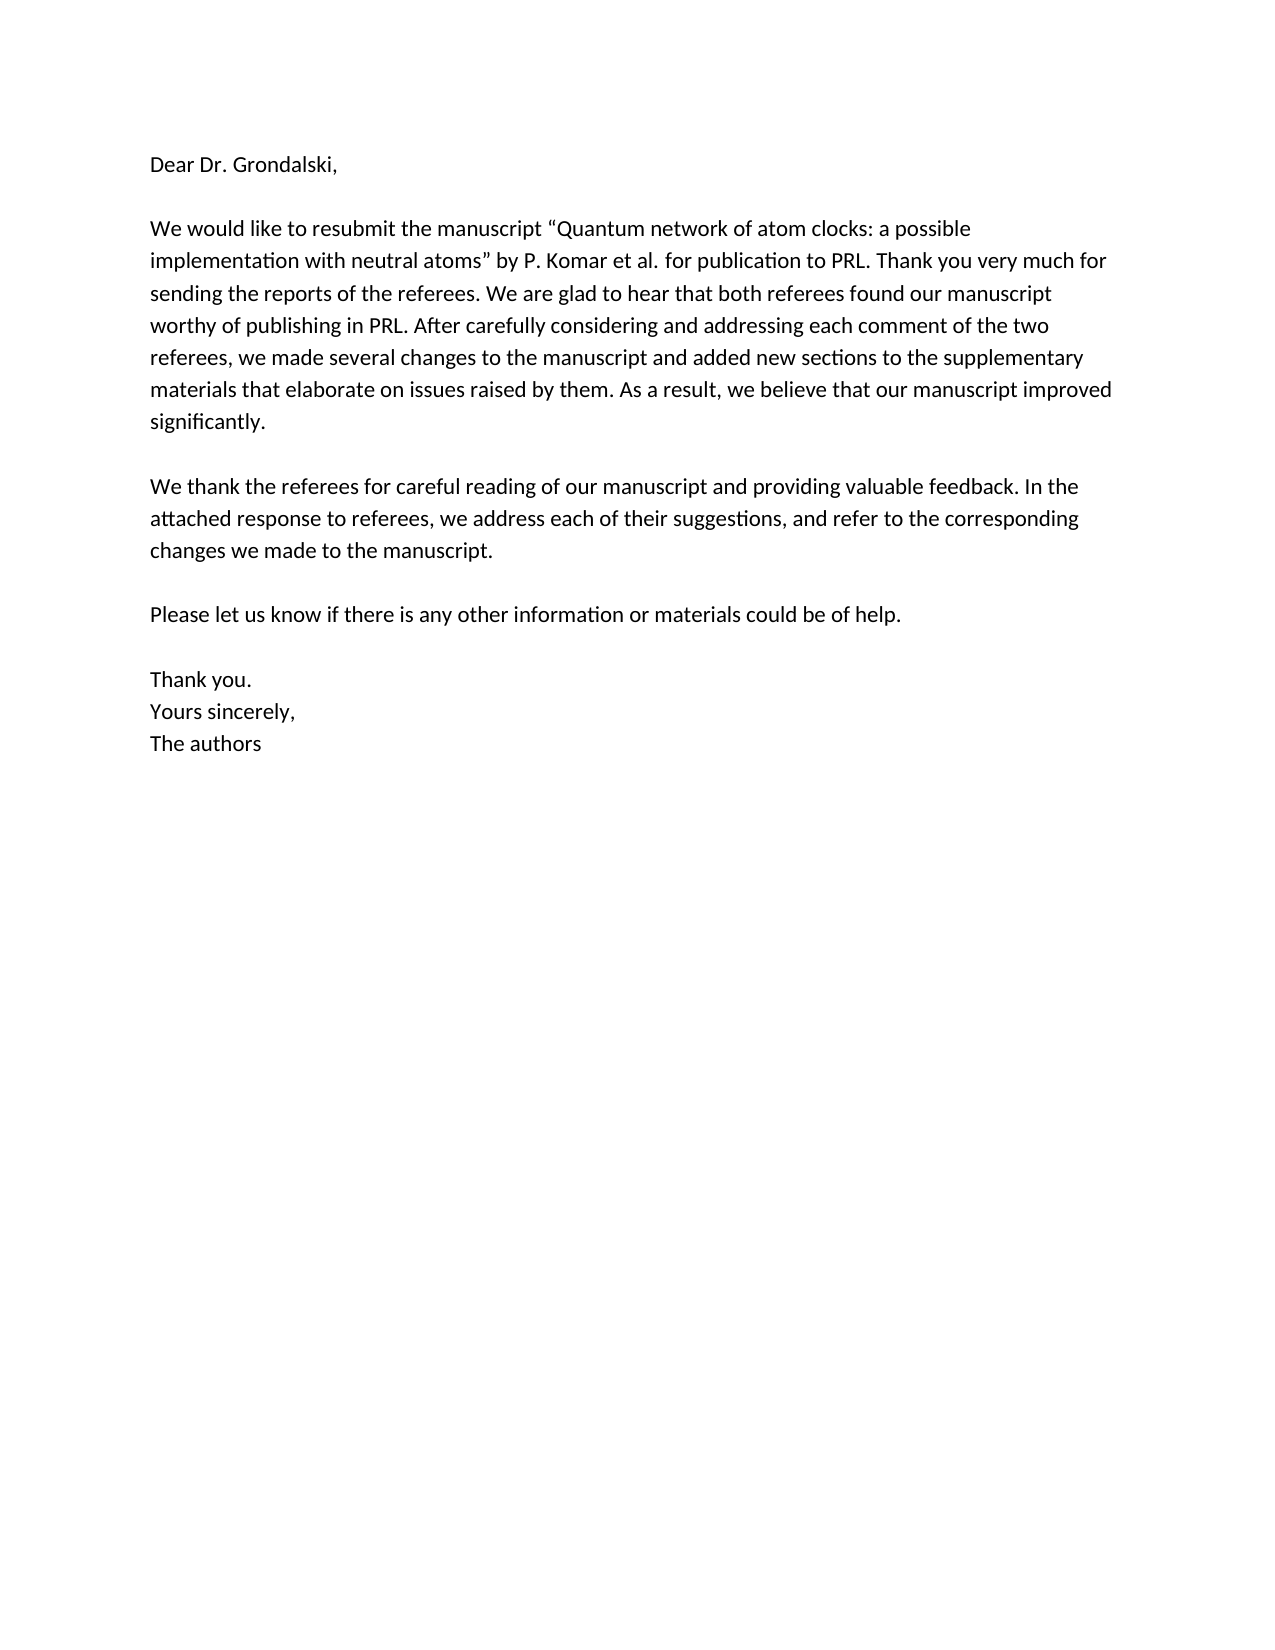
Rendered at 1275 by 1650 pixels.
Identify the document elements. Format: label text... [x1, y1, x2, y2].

text We would like to resubmit the manuscript “Quantum network of atom clocks: a possible implementation with neutral atoms” by P. Komar et al. for publication to PRL. Thank you very much for sending the reports of the referees. We are glad to hear that both referees found our manuscript worthy of publishing in PRL. After carefully considering and addressing each comment of the two referees, we made several changes to the manuscript and added new sections to the supplementary materials that elaborate on issues raised by them. As a result, we believe that our manuscript improved significantly. [150, 214, 1125, 436]
text The authors [150, 729, 1125, 757]
text Dear Dr. Grondalski, [150, 150, 1125, 178]
text Please let us know if there is any other information or materials could be of help. [150, 601, 1125, 629]
text We thank the referees for careful reading of our manuscript and providing valuable feedback. In the attached response to referees, we address each of their suggestions, and refer to the corresponding changes we made to the manuscript. [150, 472, 1125, 564]
text Thank you. [150, 665, 1125, 693]
text Yours sincerely, [150, 697, 1125, 725]
